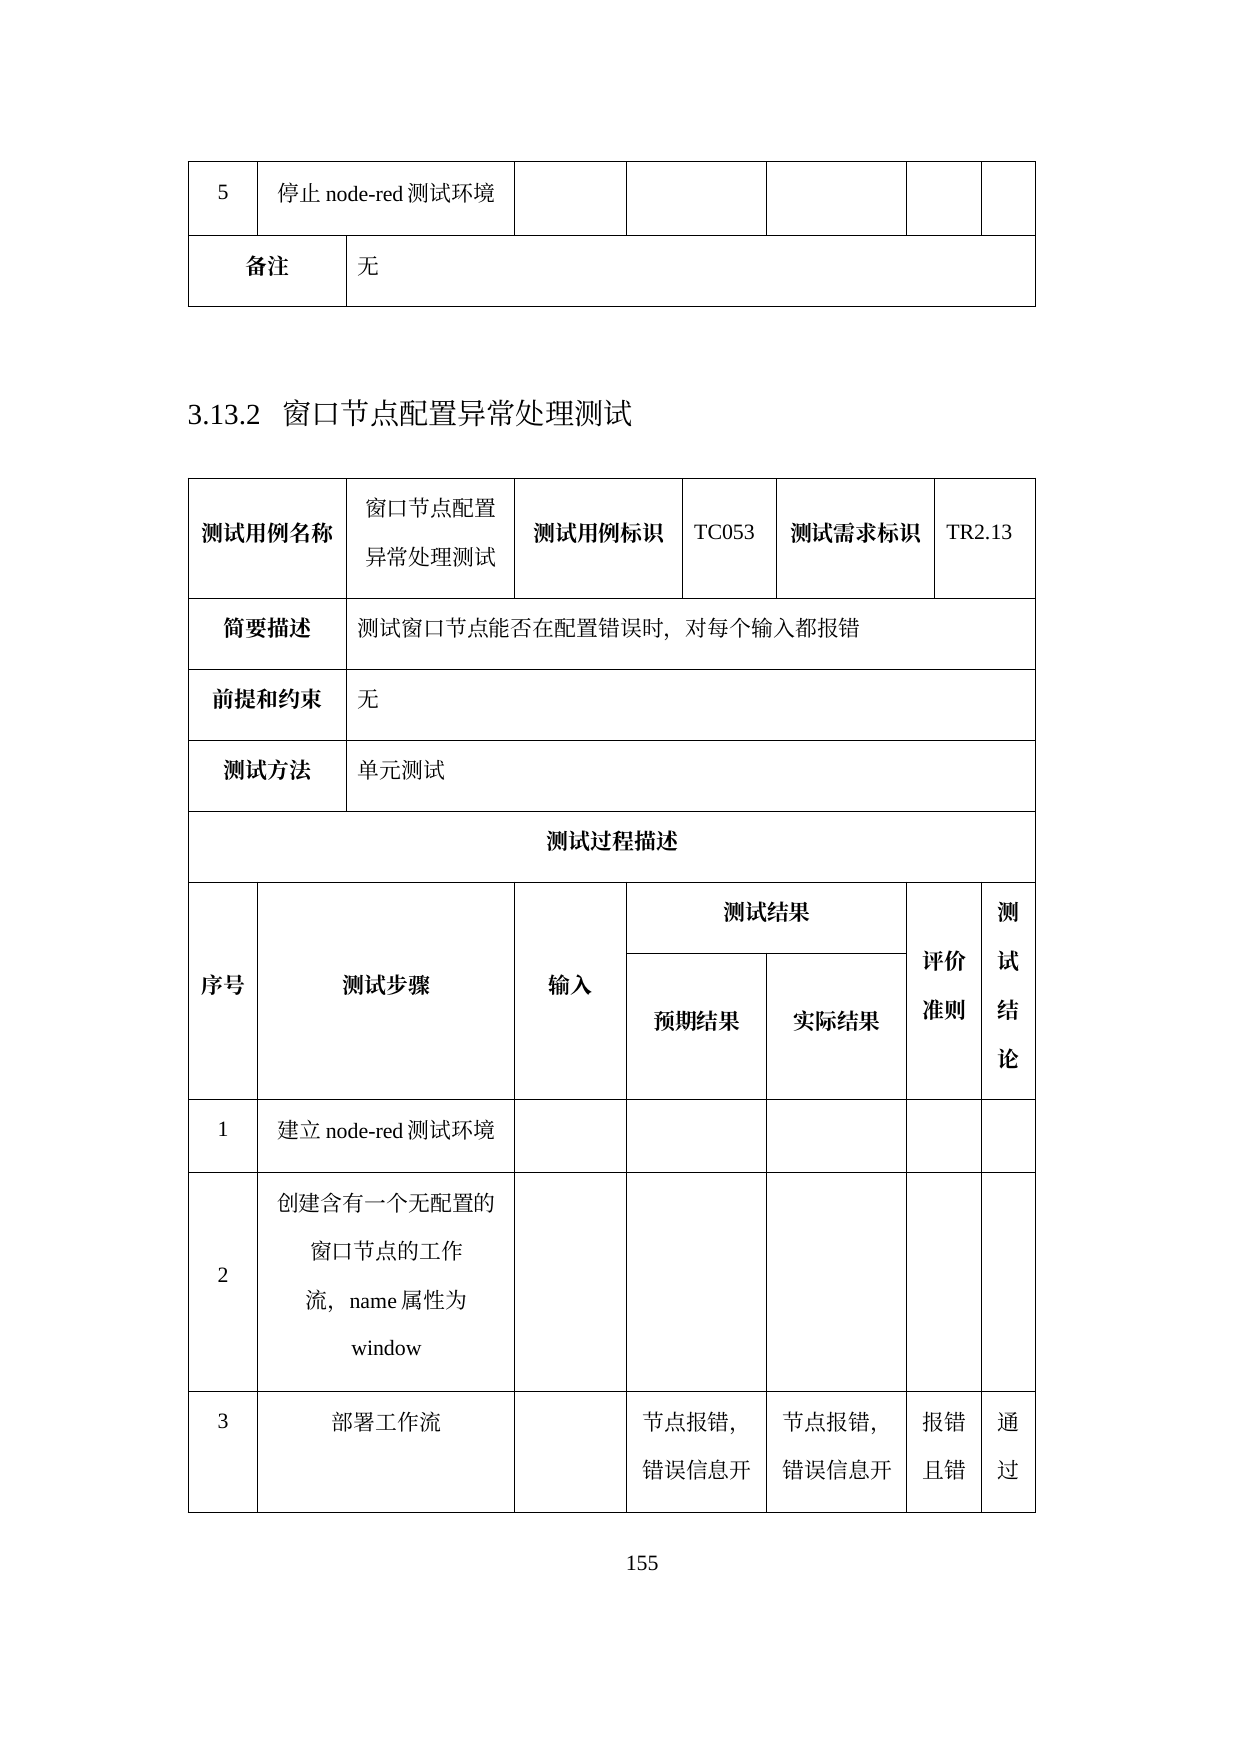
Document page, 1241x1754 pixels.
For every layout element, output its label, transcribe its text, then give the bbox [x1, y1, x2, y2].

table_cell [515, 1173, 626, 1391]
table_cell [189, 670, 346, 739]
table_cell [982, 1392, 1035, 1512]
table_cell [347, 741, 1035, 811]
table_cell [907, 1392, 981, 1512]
list 窗口节点配置异常处理测试 [187, 379, 1053, 444]
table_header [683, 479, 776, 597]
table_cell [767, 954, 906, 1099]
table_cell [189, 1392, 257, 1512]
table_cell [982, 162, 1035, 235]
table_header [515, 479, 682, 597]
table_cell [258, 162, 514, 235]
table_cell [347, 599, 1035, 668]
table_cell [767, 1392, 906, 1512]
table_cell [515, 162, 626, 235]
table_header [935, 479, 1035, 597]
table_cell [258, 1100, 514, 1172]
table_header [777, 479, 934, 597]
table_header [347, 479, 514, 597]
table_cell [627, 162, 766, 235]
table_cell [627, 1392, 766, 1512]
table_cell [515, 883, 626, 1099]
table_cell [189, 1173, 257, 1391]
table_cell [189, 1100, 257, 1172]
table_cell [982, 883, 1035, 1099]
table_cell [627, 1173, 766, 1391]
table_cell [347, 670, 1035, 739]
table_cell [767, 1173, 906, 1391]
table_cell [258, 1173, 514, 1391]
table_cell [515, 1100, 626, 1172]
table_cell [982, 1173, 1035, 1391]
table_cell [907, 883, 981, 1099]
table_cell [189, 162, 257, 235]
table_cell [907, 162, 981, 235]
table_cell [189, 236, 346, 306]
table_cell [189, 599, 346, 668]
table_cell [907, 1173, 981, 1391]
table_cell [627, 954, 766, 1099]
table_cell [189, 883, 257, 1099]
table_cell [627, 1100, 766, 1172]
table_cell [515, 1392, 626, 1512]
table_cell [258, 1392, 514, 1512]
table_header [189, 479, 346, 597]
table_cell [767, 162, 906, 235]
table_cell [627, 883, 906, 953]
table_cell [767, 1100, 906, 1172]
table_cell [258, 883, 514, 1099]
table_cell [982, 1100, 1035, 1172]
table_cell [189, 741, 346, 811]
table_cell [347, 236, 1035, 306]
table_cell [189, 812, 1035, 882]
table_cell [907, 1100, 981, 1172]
